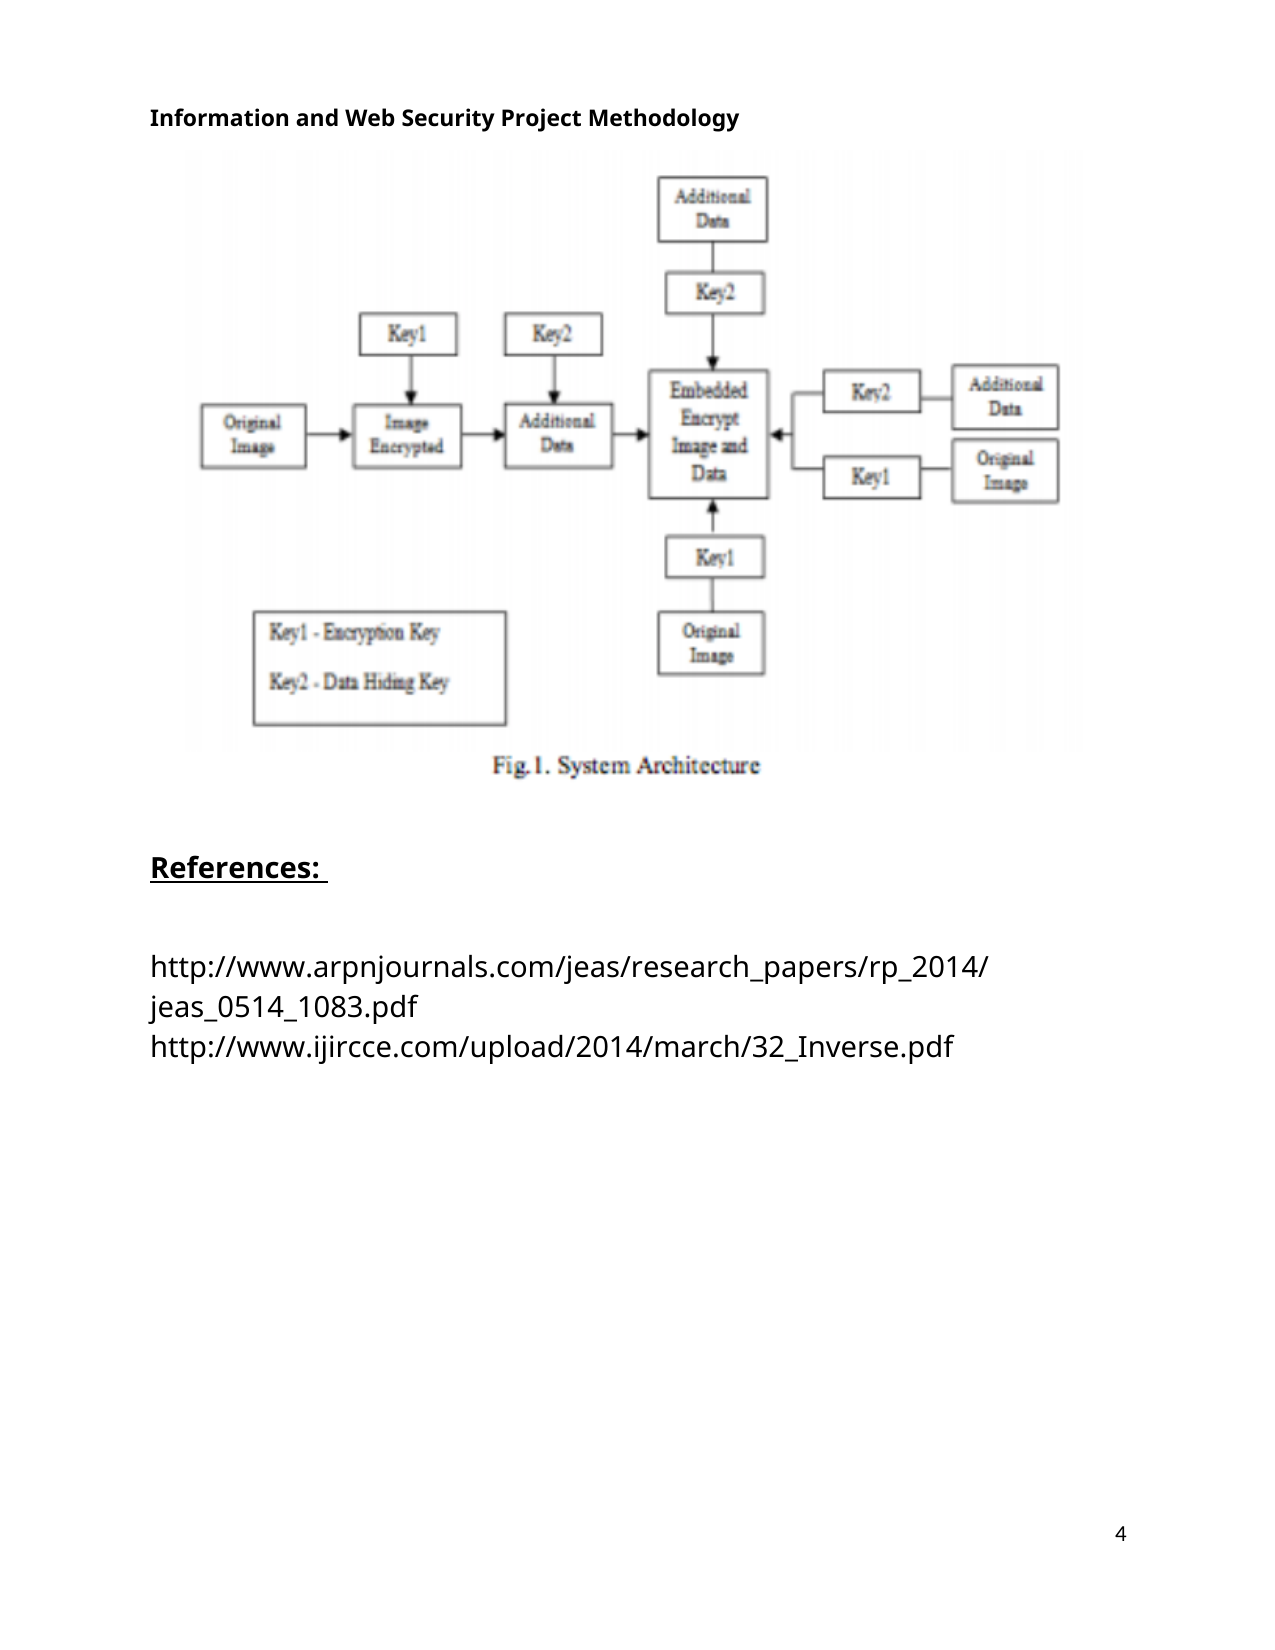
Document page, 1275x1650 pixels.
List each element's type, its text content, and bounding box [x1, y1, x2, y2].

title http://www.arpnjournals.com/jeas/research_papers/rp_2014/jeas_0514_1083.pdf [150, 947, 1125, 1026]
title References: [150, 847, 1125, 887]
text http://www.ijircce.com/upload/2014/march/32_Inverse.pdf [150, 1026, 1125, 1066]
picture [150, 150, 1126, 789]
